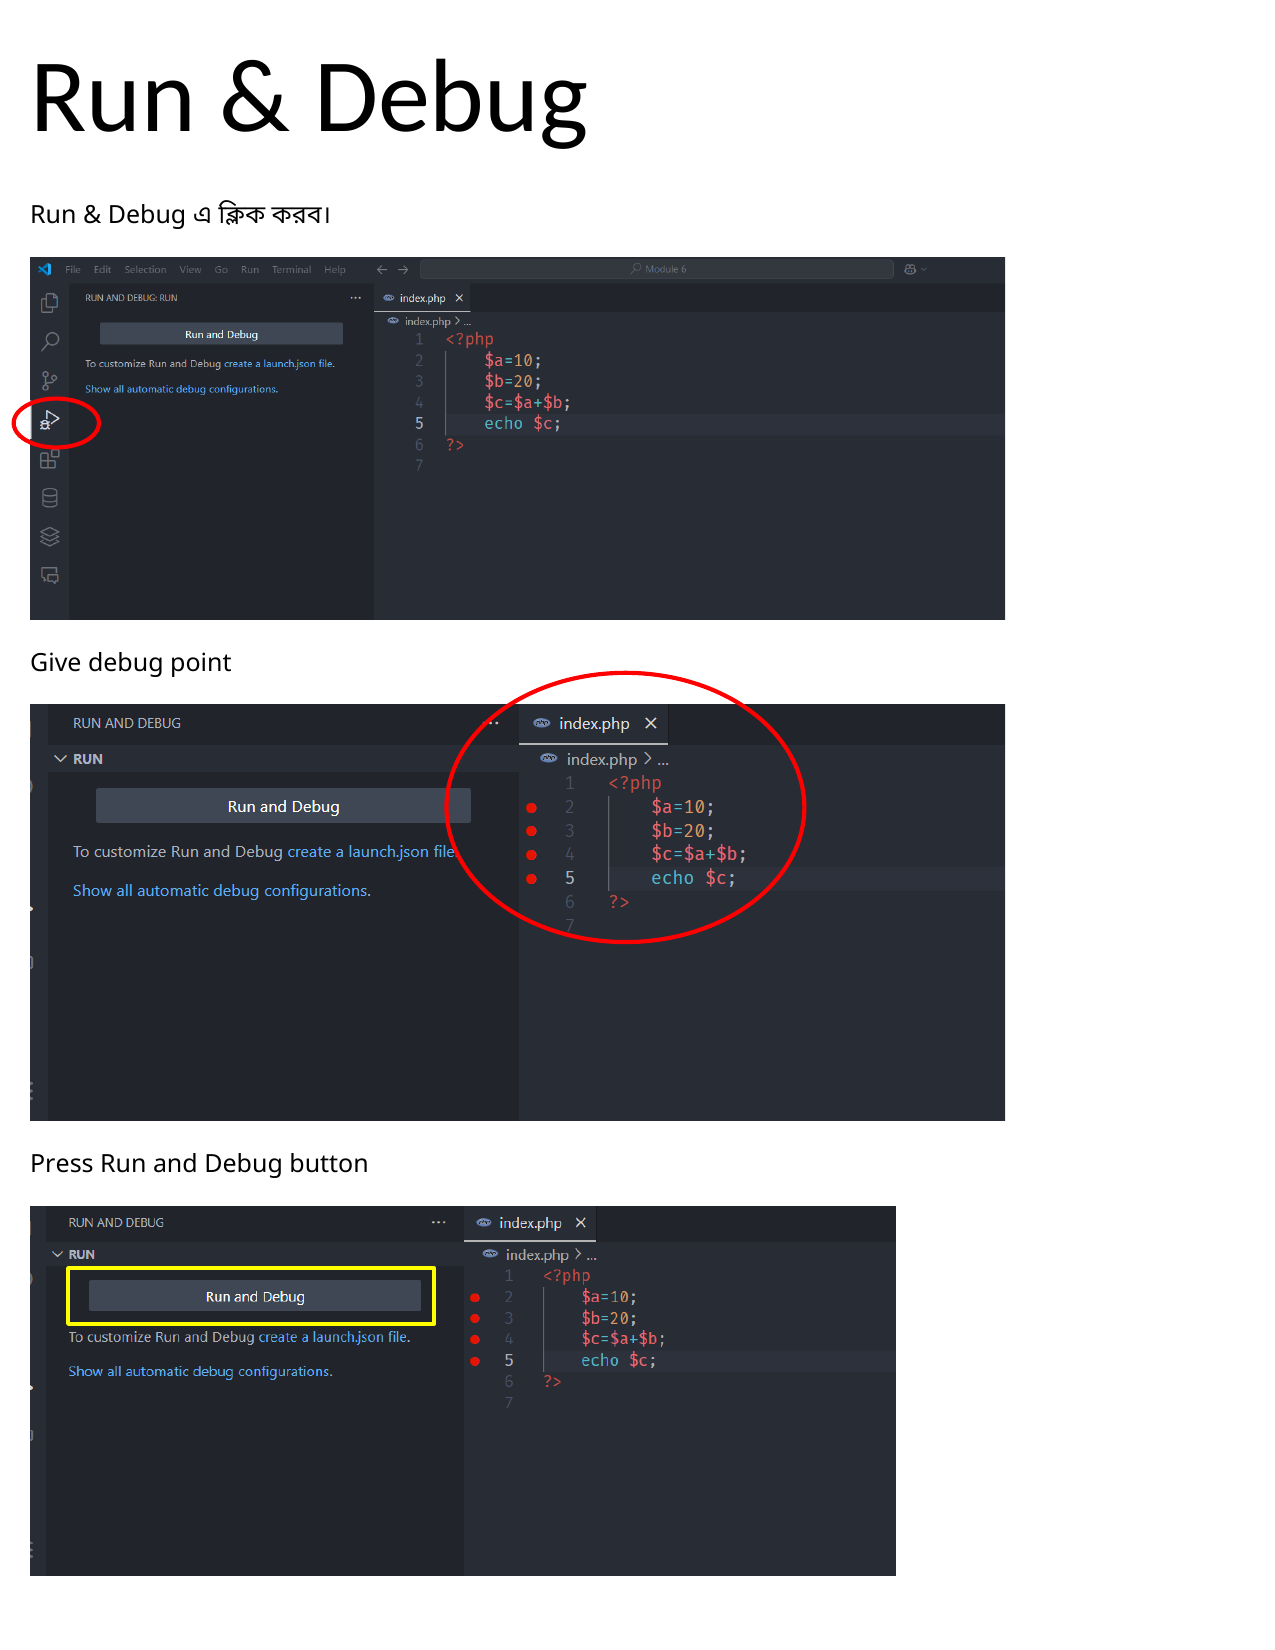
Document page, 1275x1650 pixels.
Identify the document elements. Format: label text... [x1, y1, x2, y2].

picture [30, 1206, 896, 1576]
picture [30, 401, 96, 445]
picture [30, 704, 1005, 1121]
text Press Run and Debug button [30, 1146, 1245, 1180]
picture [30, 257, 1005, 620]
picture [449, 704, 802, 939]
text Run & Debug এ ক্লিক করব। [30, 197, 1245, 231]
text Give debug point [30, 645, 1245, 679]
text Run & Debug [30, 30, 1245, 157]
